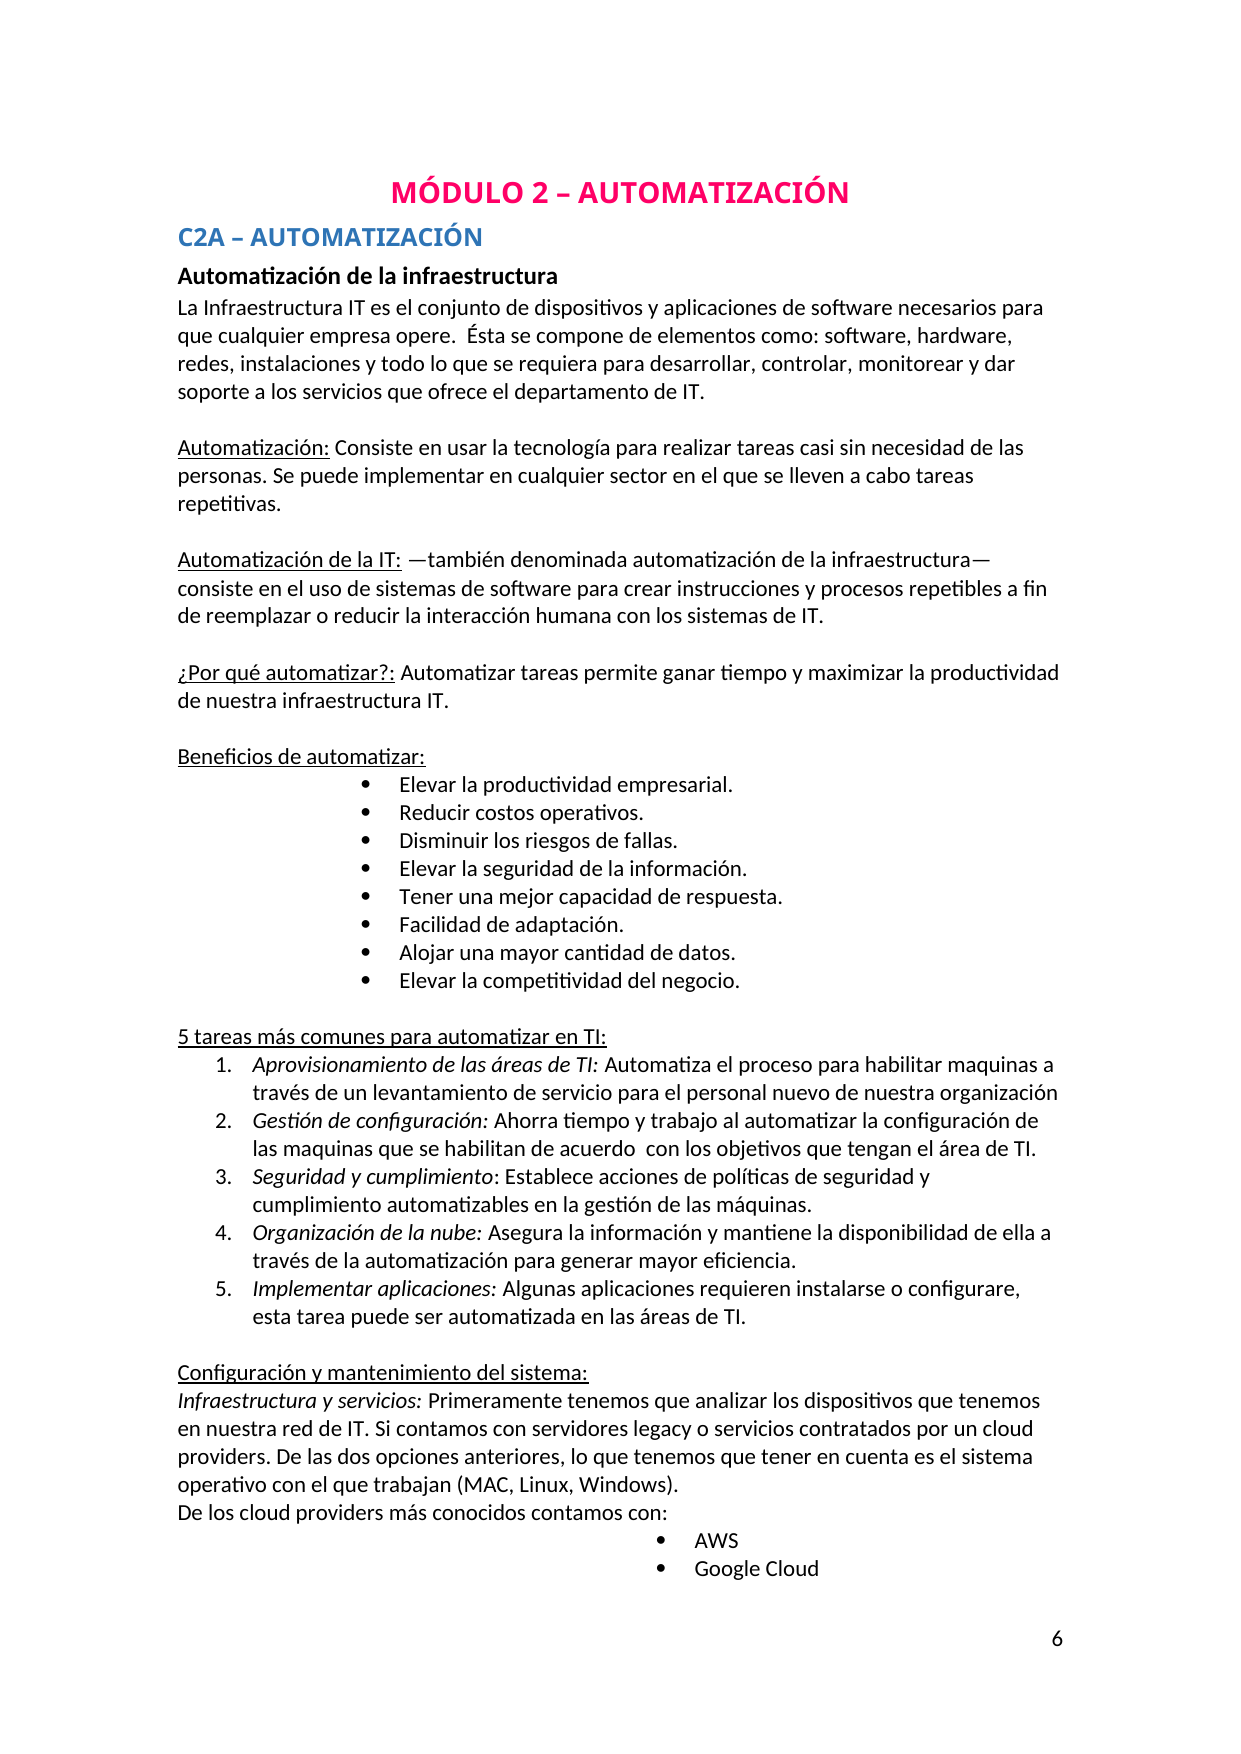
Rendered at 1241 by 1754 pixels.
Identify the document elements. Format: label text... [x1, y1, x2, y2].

text La Infraestructura IT es el conjunto de dispositivos y aplicaciones de software necesarios para que cualquier empresa opere. Ésta se compone de elementos como: software, hardware, redes, instalaciones y todo lo que se requiera para desarrollar, controlar, monitorear y dar soporte a los servicios que ofrece el departamento de IT. [177, 293, 1063, 406]
list Aprovisionamiento de las áreas de TI: Automatiza el proceso para habilitar maquinas a través de un levantamiento de servicio para el personal nuevo de nuestra organización [215, 1050, 1063, 1106]
text Beneficios de automatizar: [177, 742, 1063, 770]
list Seguridad y cumplimiento: Establece acciones de políticas de seguridad y cumplimiento automatizables en la gestión de las máquinas. [215, 1162, 1063, 1218]
list Gestión de configuración: Ahorra tiempo y trabajo al automatizar la configuración de las maquinas que se habilitan de acuerdo con los objetivos que tengan el área de TI. [215, 1106, 1063, 1162]
subtitle c2a – automatización [177, 219, 1063, 254]
text De los cloud providers más conocidos contamos con: [177, 1498, 1063, 1526]
list Facilidad de adaptación. [362, 910, 1063, 938]
list Tener una mejor capacidad de respuesta. [362, 882, 1063, 910]
subtitle Automatización de la infraestructura [177, 261, 1063, 291]
list Disminuir los riesgos de fallas. [362, 826, 1063, 854]
text Automatización: Consiste en usar la tecnología para realizar tareas casi sin necesidad de las personas. Se puede implementar en cualquier sector en el que se lleven a cabo tareas repetitivas. [177, 433, 1063, 518]
list Elevar la productividad empresarial. [362, 770, 1063, 798]
text Configuración y mantenimiento del sistema: [177, 1358, 1063, 1386]
text Automatización de la IT: —también denominada automatización de la infraestructura— consiste en el uso de sistemas de software para crear instrucciones y procesos repetibles a fin de reemplazar o reducir la interacción humana con los sistemas de IT. [177, 546, 1063, 630]
text ¿Por qué automatizar?: Automatizar tareas permite ganar tiempo y maximizar la productividad de nuestra infraestructura IT. [177, 658, 1063, 714]
list Elevar la seguridad de la información. [362, 854, 1063, 882]
list Google Cloud [657, 1554, 1063, 1582]
list Alojar una mayor cantidad de datos. [362, 938, 1063, 966]
text 5 tareas más comunes para automatizar en TI: [177, 1022, 1063, 1050]
list Organización de la nube: Asegura la información y mantiene la disponibilidad de ella a través de la automatización para generar mayor eficiencia. [215, 1218, 1063, 1274]
text Infraestructura y servicios: Primeramente tenemos que analizar los dispositivos que tenemos en nuestra red de IT. Si contamos con servidores legacy o servicios contratados por un cloud providers. De las dos opciones anteriores, lo que tenemos que tener en cuenta es el sistema operativo con el que trabajan (MAC, Linux, Windows). [177, 1386, 1063, 1498]
list Reducir costos operativos. [362, 798, 1063, 826]
subtitle módulo 2 – automatización [177, 173, 1063, 212]
list AWS [657, 1526, 1063, 1554]
list Implementar aplicaciones: Algunas aplicaciones requieren instalarse o configurare, esta tarea puede ser automatizada en las áreas de TI. [215, 1274, 1063, 1330]
list Elevar la competitividad del negocio. [362, 966, 1063, 994]
